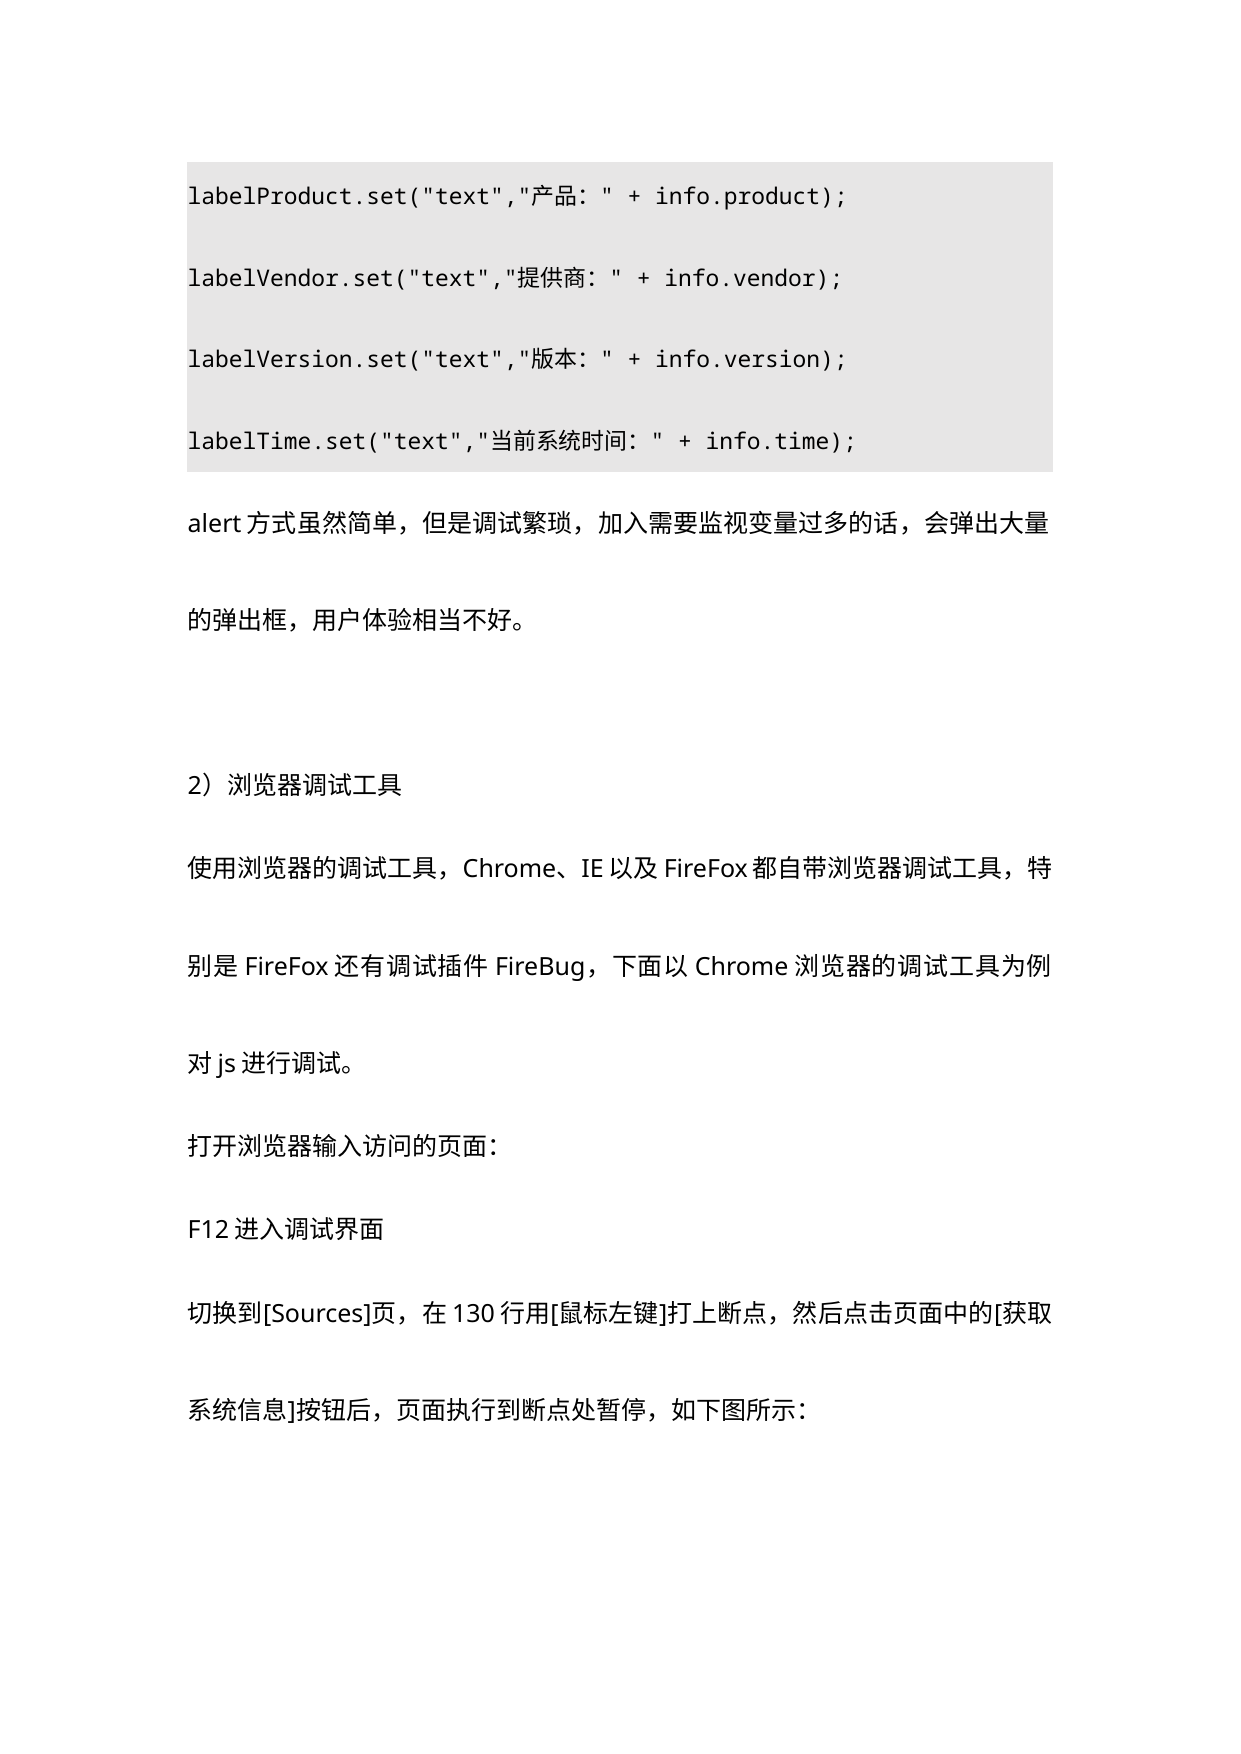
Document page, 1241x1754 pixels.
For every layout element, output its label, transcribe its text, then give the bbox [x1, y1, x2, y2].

text labelVendor.set("text","提供商：" + info.vendor); [187, 244, 1053, 309]
text 使用浏览器的调试工具，Chrome、IE以及FireFox都自带浏览器调试工具，特别是FireFox还有调试插件FireBug，下面以Chrome浏览器的调试工具为例对js进行调试。 [187, 834, 1053, 1094]
text alert方式虽然简单，但是调试繁琐，加入需要监视变量过多的话，会弹出大量的弹出框，用户体验相当不好。 [187, 489, 1053, 651]
text labelProduct.set("text","产品：" + info.product); [187, 162, 1053, 227]
text 切换到[Sources]页，在130行用[鼠标左键]打上断点，然后点击页面中的[获取系统信息]按钮后，页面执行到断点处暂停，如下图所示： [187, 1279, 1053, 1441]
text 打开浏览器输入访问的页面： [187, 1112, 1053, 1177]
text 2）浏览器调试工具 [187, 751, 1053, 816]
text labelVersion.set("text","版本：" + info.version); [187, 325, 1053, 390]
text F12进入调试界面 [187, 1196, 1053, 1261]
text labelTime.set("text","当前系统时间：" + info.time); [187, 407, 1053, 472]
